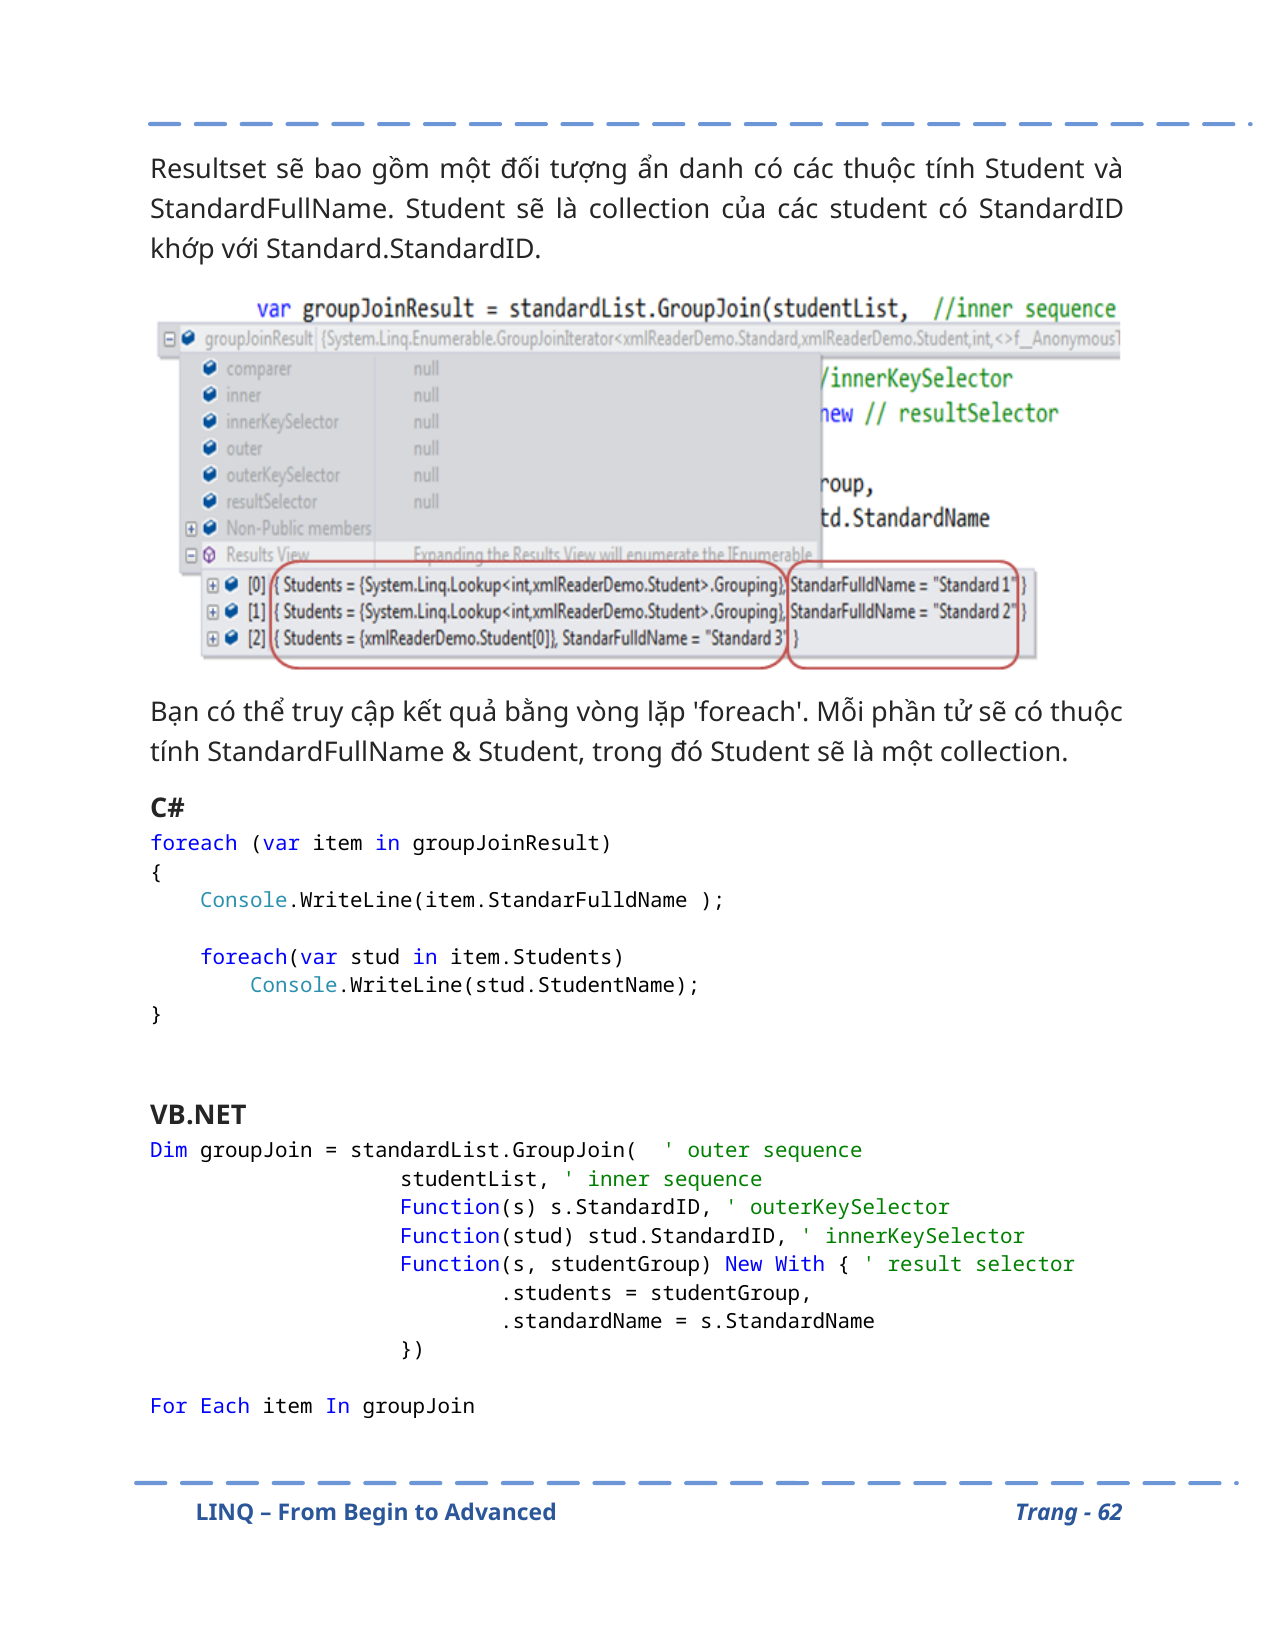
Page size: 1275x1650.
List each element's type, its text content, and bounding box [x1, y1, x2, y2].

text foreach(var stud in item.Students) [150, 942, 1125, 971]
picture [150, 286, 1125, 674]
text C# [150, 789, 1125, 826]
text } [150, 999, 1125, 1027]
text Function(stud) stud.StandardID, ' innerKeySelector [150, 1221, 1125, 1249]
text { [150, 857, 1125, 885]
text .students = studentGroup, [150, 1278, 1125, 1306]
text For Each item In groupJoin [150, 1391, 1125, 1420]
text studentList, ' inner sequence [150, 1164, 1125, 1192]
text Bạn có thể truy cập kết quả bằng vòng lặp 'foreach'. Mỗi phần tử sẽ có thuộc tính StandardFullName & Student, trong đó Student sẽ là một collection. [150, 692, 1125, 769]
text Console.WriteLine(item.StandarFulldName ); [150, 885, 1125, 914]
text Function(s, studentGroup) New With { ' result selector [150, 1249, 1125, 1278]
text .standardName = s.StandardName [150, 1306, 1125, 1334]
text Resultset sẽ bao gồm một đối tượng ẩn danh có các thuộc tính Student và StandardFullName. Student sẽ là collection của các student có StandardID khớp với Standard.StandardID. [150, 150, 1125, 266]
text VB.NET [150, 1096, 1125, 1133]
text Dim groupJoin = standardList.GroupJoin( ' outer sequence [150, 1136, 1125, 1164]
text }) [150, 1334, 1125, 1363]
text Console.WriteLine(stud.StudentName); [150, 971, 1125, 999]
text foreach (var item in groupJoinResult) [150, 828, 1125, 857]
text Function(s) s.StandardID, ' outerKeySelector [150, 1192, 1125, 1221]
